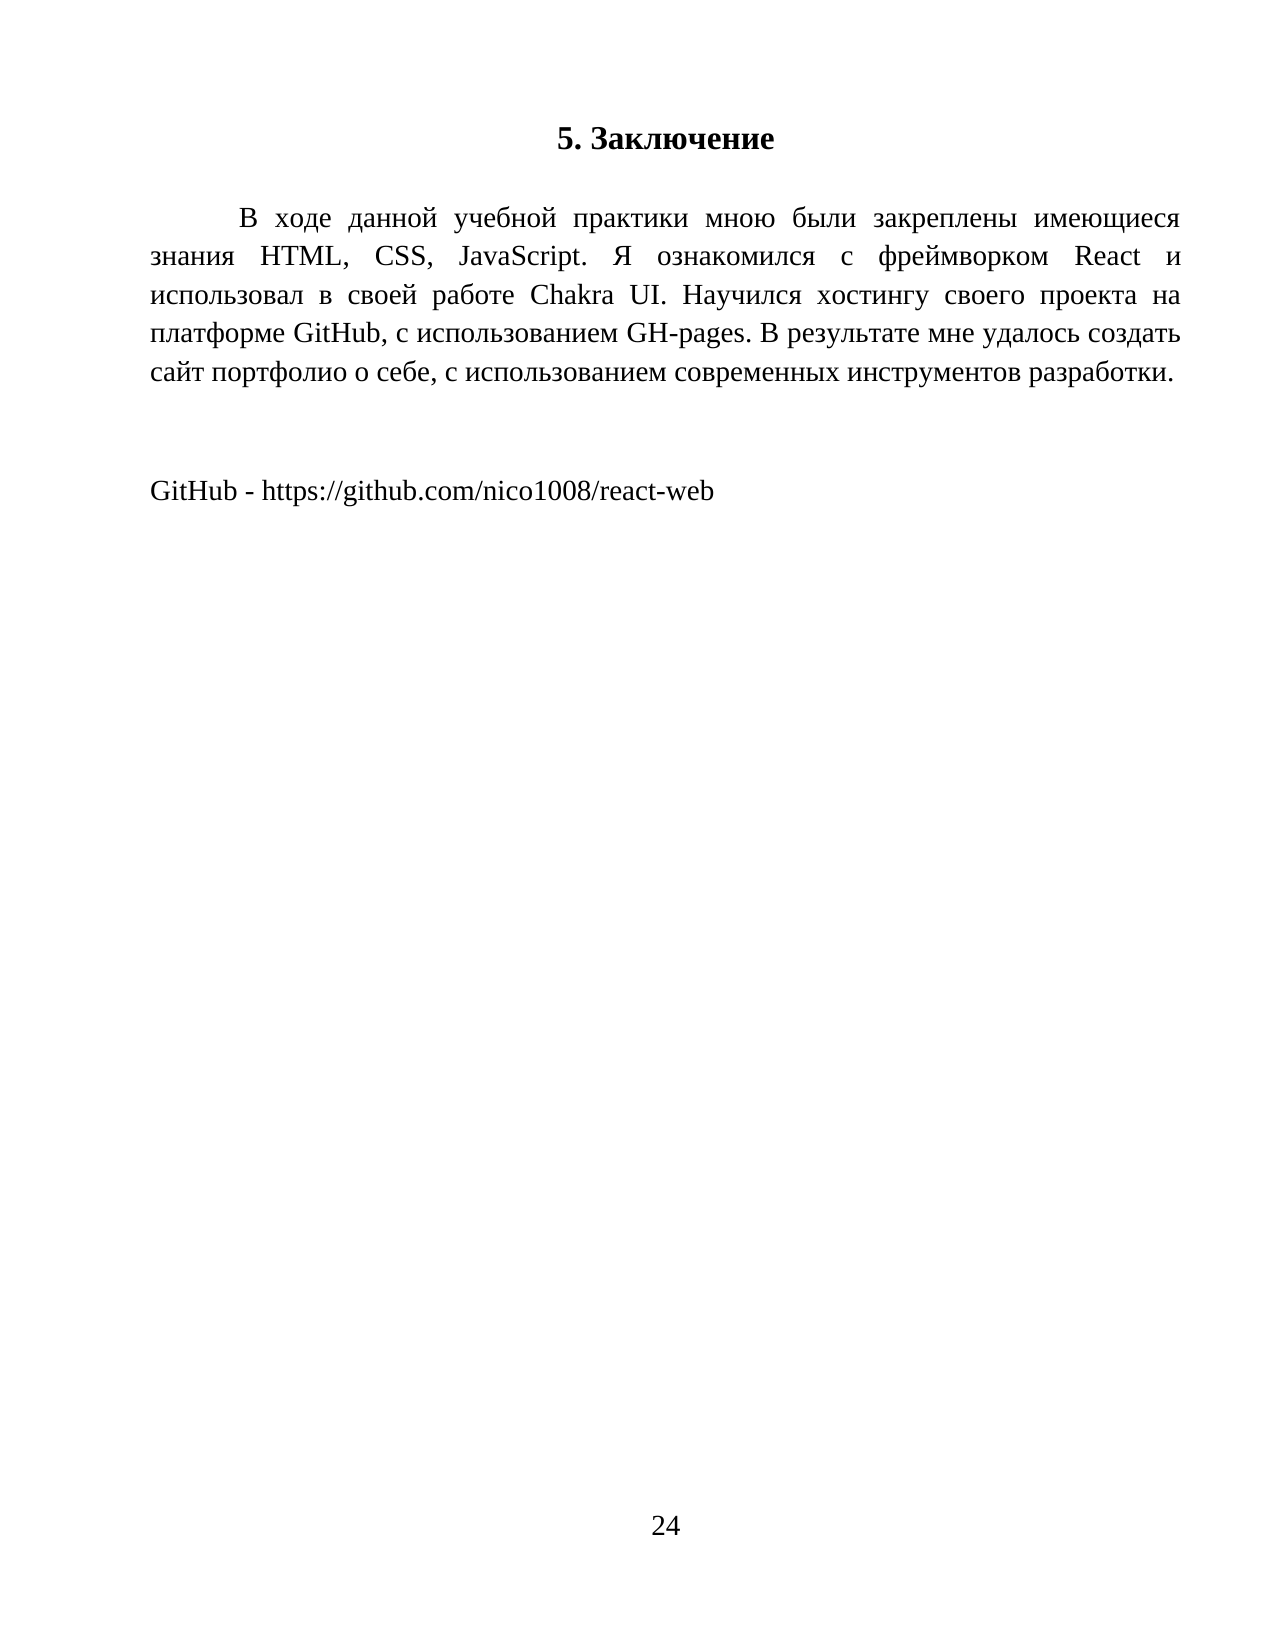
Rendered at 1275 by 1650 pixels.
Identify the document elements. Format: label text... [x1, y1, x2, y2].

text В ходе данной учебной практики мною были закреплены имеющиеся знания HTML, CSS, JavaScript. Я ознакомился с фреймворком React и использовал в своей работе Chakra UI. Научился хостингу своего проекта на платформе GitHub, с использованием GH-pages. В результате мне удалось создать сайт портфолио о себе, с использованием современных инструментов разработки. [150, 200, 1181, 387]
subtitle 5. Заключение [150, 118, 1181, 156]
text GitHub - https://github.com/nico1008/react-web [150, 473, 1181, 506]
